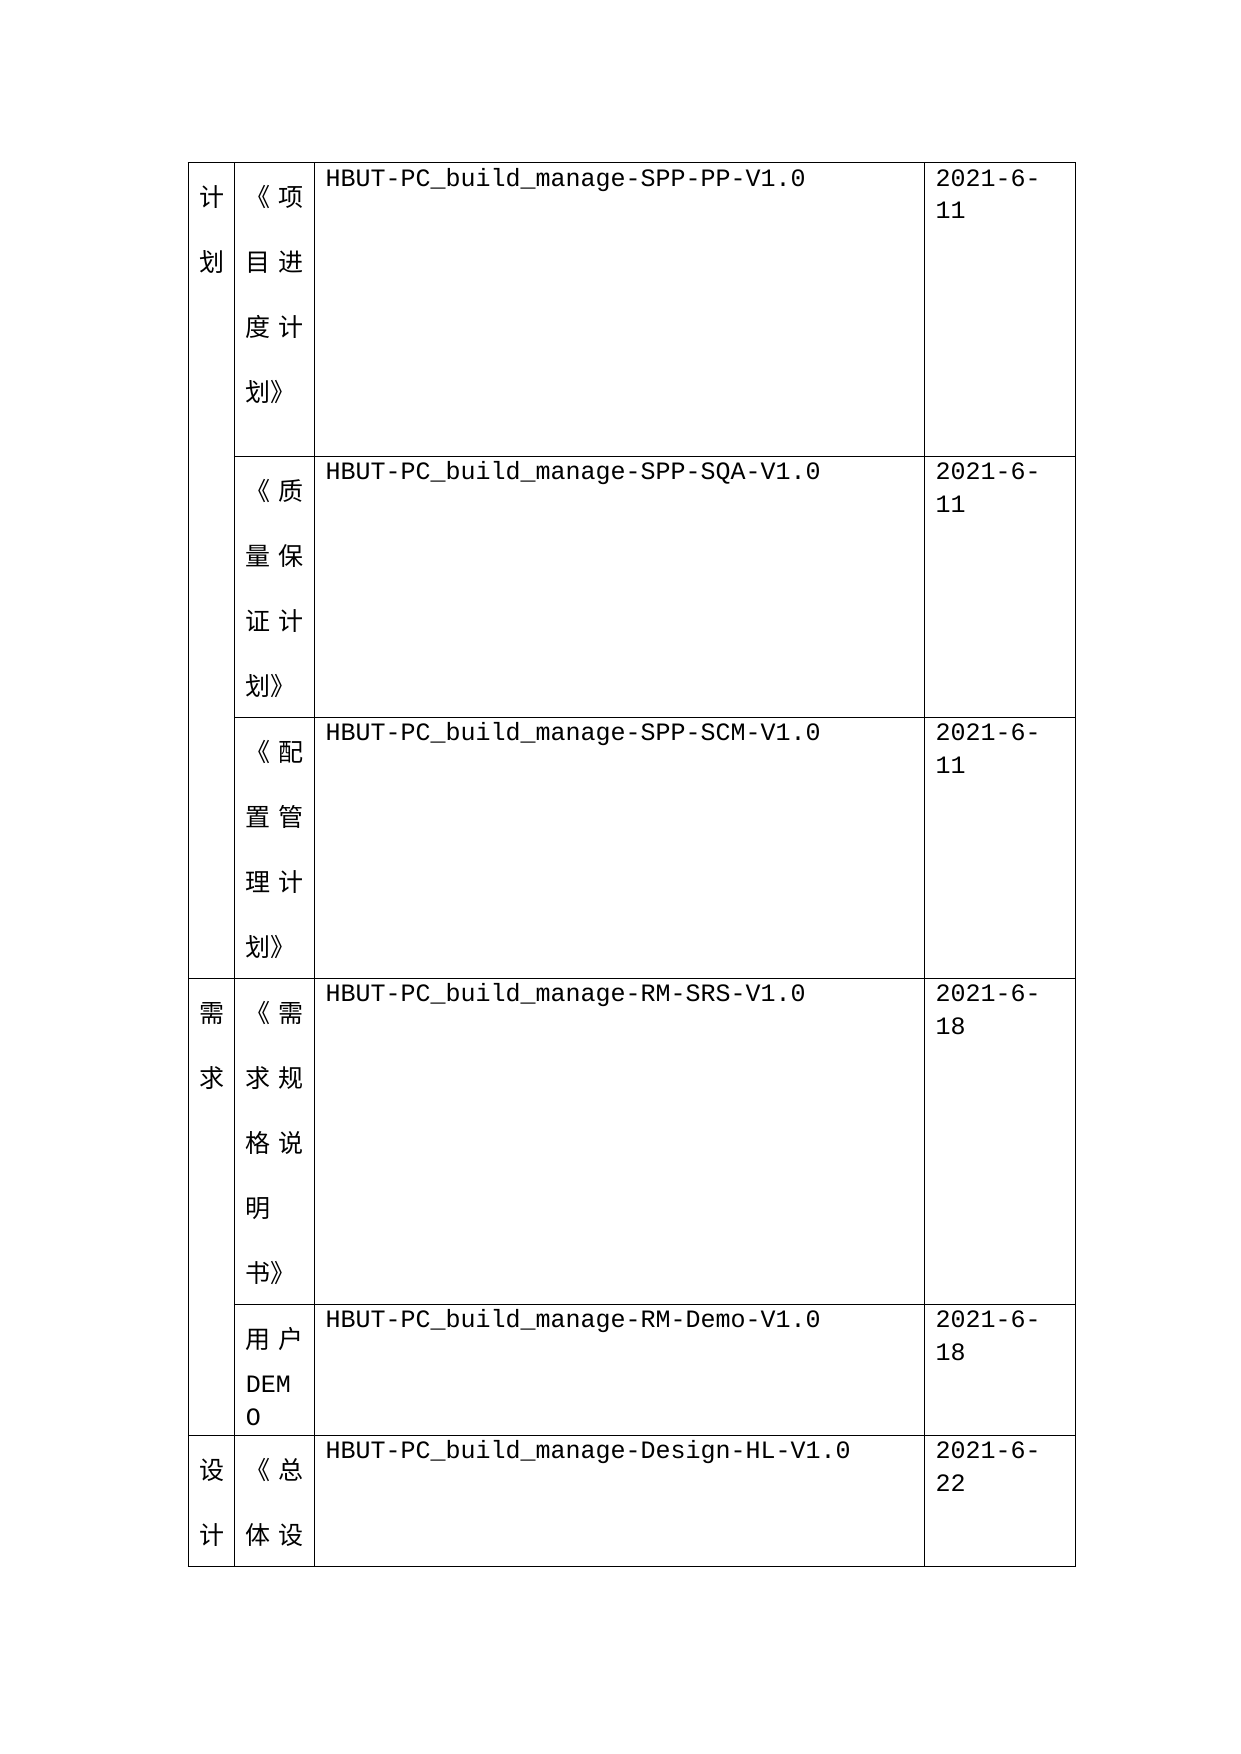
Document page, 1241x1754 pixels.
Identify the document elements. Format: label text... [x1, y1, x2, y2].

table_cell 2021-6-18 [925, 979, 1075, 1304]
table_cell 《质量保证计划》 [235, 457, 314, 717]
table_cell 需求 [189, 979, 234, 1435]
table_cell HBUT-PC_build_manage-SPP-SCM-V1.0 [315, 718, 924, 978]
table_cell 用户DEMO [235, 1305, 314, 1435]
table_cell 《总体设计说明书》 [235, 1436, 314, 1566]
table_cell 2021-6-22 [925, 1436, 1075, 1566]
table_cell HBUT-PC_build_manage-RM-SRS-V1.0 [315, 979, 924, 1304]
table_cell 2021-6-11 [925, 163, 1075, 456]
table_cell 2021-6-11 [925, 718, 1075, 978]
table_cell HBUT-PC_build_manage-SPP-PP-V1.0 [315, 163, 924, 456]
table_cell 2021-6-11 [925, 457, 1075, 717]
table_cell 2021-6-18 [925, 1305, 1075, 1435]
table_cell HBUT-PC_build_manage-SPP-SQA-V1.0 [315, 457, 924, 717]
table_cell 《项目进度计划》 [235, 163, 314, 456]
table_cell HBUT-PC_build_manage-RM-Demo-V1.0 [315, 1305, 924, 1435]
table_cell 设计 [189, 1436, 234, 1566]
table_cell 计划 [189, 163, 234, 978]
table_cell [315, 1436, 924, 1566]
table_cell 《需求规格说明书》 [235, 979, 314, 1304]
table_cell 《配置管理计划》 [235, 718, 314, 978]
